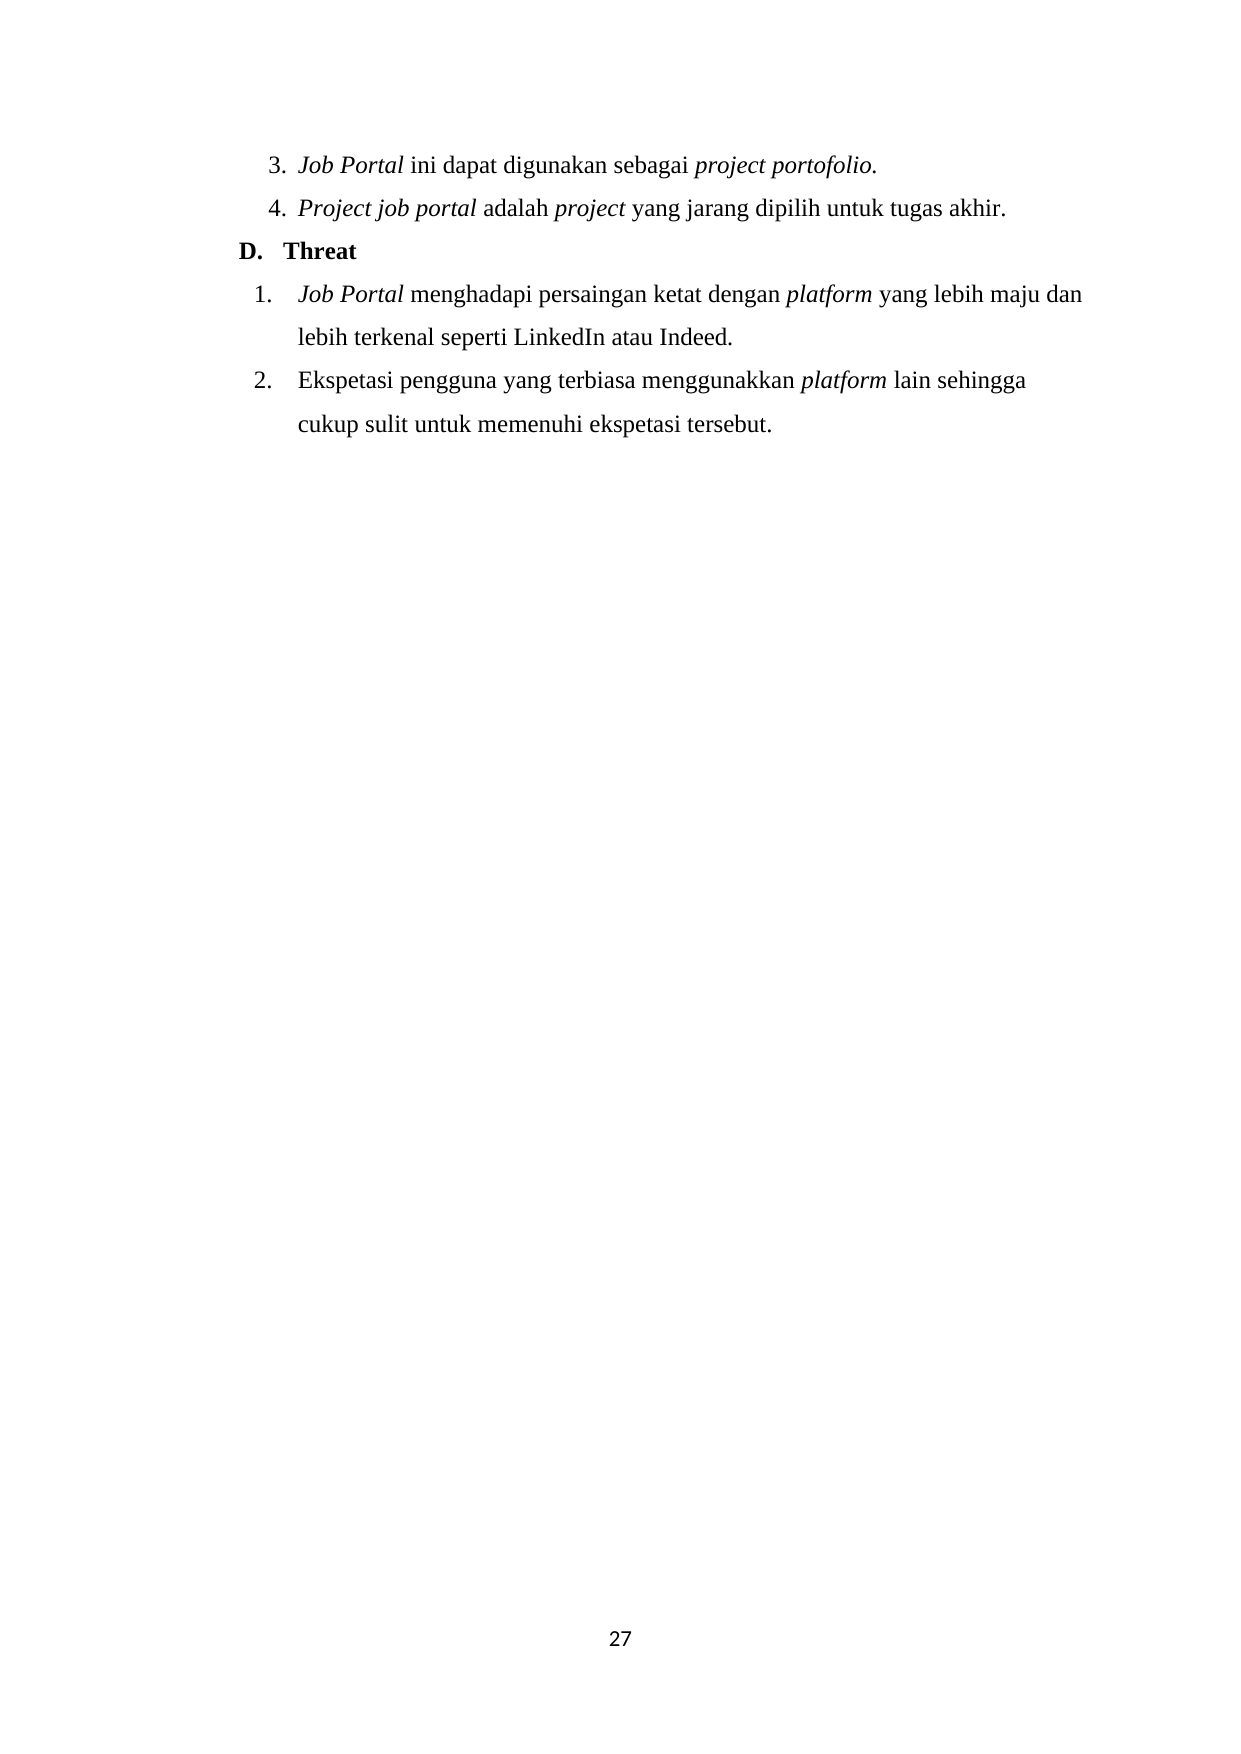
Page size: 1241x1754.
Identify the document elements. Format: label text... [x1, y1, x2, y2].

list Job Portal ini dapat digunakan sebagai project portofolio. [268, 150, 1090, 179]
list Ekspetasi pengguna yang terbiasa menggunakkan platform lain sehingga cukup sulit untuk memenuhi ekspetasi tersebut. [253, 366, 1090, 437]
list Job Portal menghadapi persaingan ketat dengan platform yang lebih maju dan lebih terkenal seperti LinkedIn atau Indeed. [253, 279, 1090, 351]
list Threat [239, 236, 1090, 265]
list Project job portal adalah project yang jarang dipilih untuk tugas akhir. [268, 193, 1090, 222]
